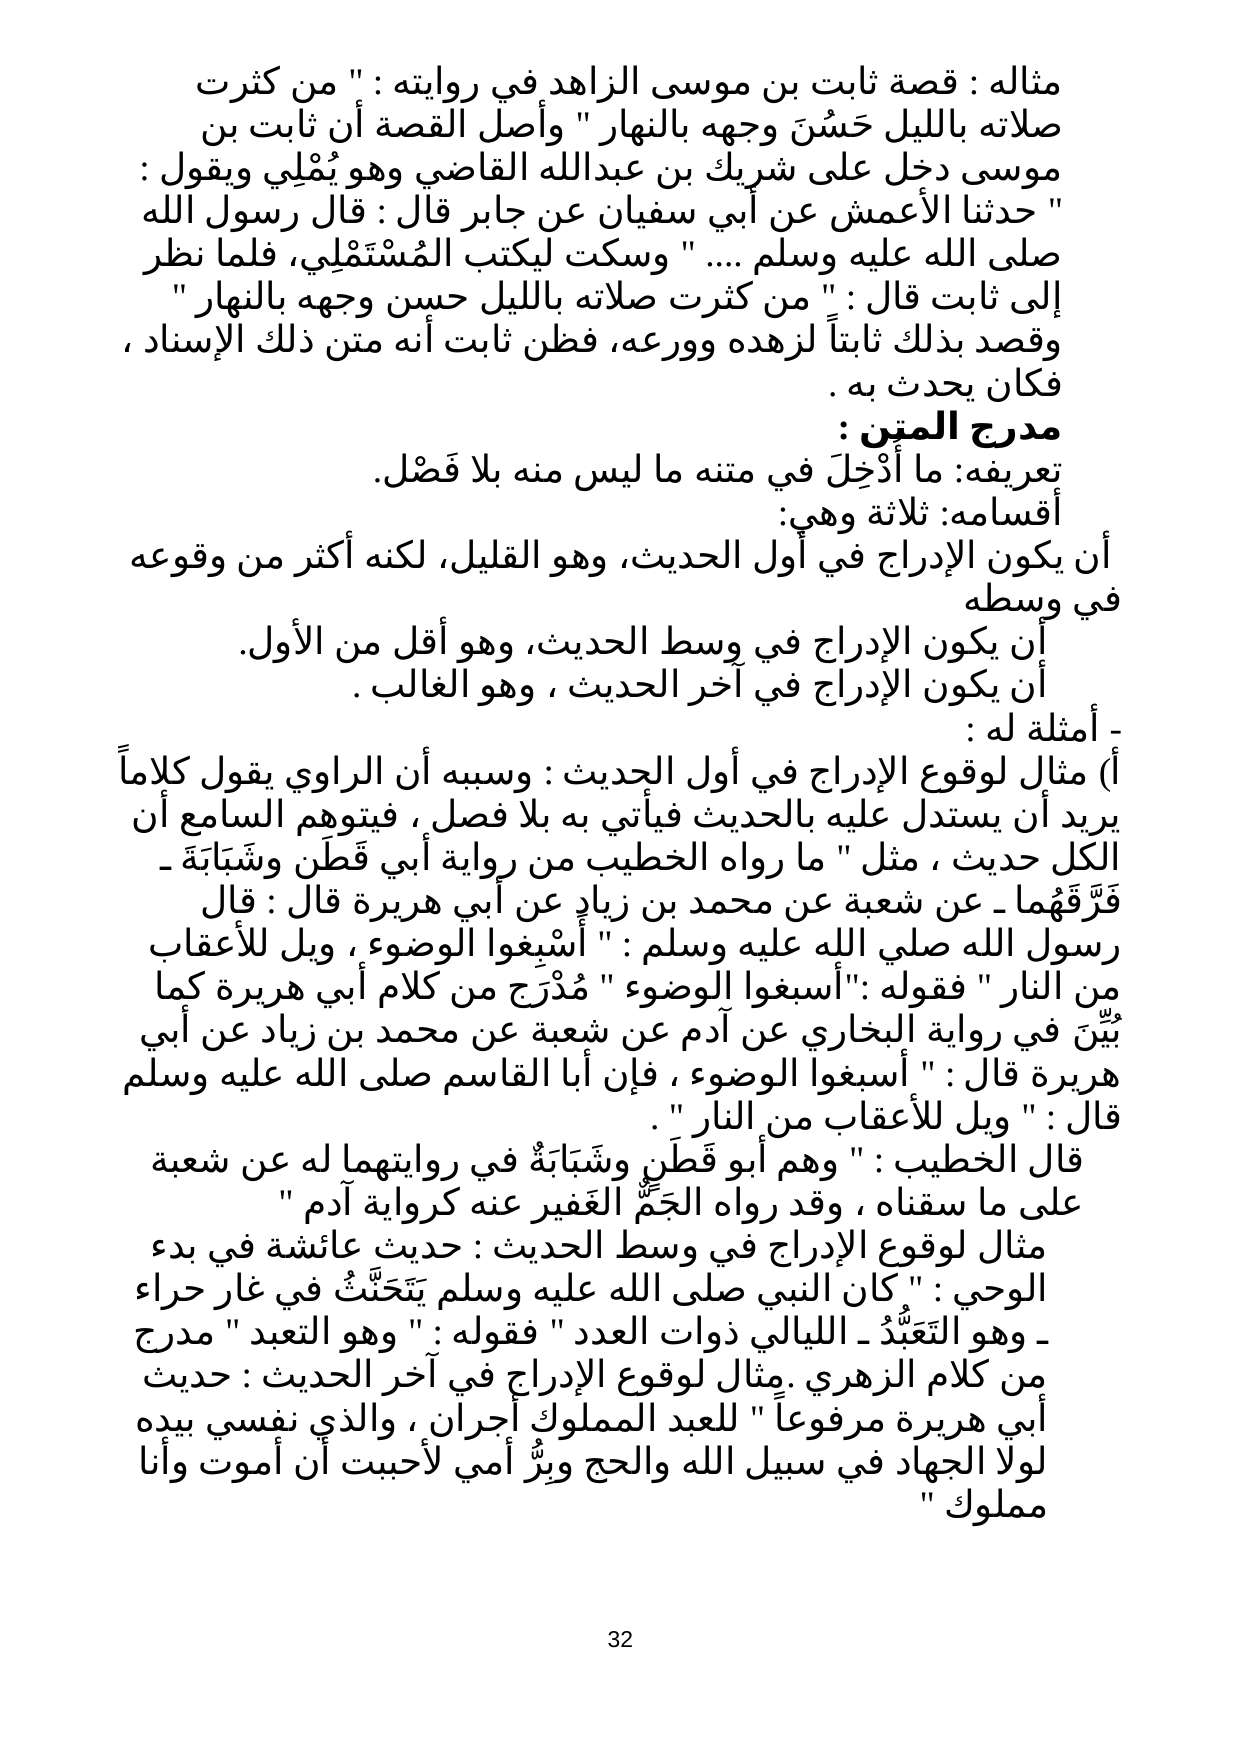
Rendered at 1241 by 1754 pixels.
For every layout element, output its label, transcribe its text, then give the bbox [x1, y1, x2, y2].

text مدرج المتن : [118, 404, 1063, 447]
text أن يكون الإدراج في آخر الحديث ، وهو الغالب . [118, 663, 1048, 706]
text أ) مثال لوقوع الإدراج في أول الحديث : وسببه أن الراوي يقول كلاماً يريد أن يستدل عليه بالحديث فيأتي به بلا فصل ، فيتوهم السامع أن الكل حديث ، مثل " ما رواه الخطيب من رواية أبي قَطَن وشَبَابَةَ ـ فَرَّقَهُما ـ عن شعبة عن محمد بن زياد عن أبي هريرة قال : قال رسول الله صلي الله عليه وسلم : " أَسْبِغوا الوضوء ، ويل للأعقاب من النار " فقوله :"أسبغوا الوضوء " مُدْرَج من كلام أبي هريرة كما بُيِّنَ في رواية البخاري عن آدم عن شعبة عن محمد بن زياد عن أبي هريرة قال : " أسبغوا الوضوء ، فإن أبا القاسم صلى الله عليه وسلم قال : " ويل للأعقاب من النار " . [118, 749, 1122, 1137]
text أن يكون الإدراج في وسط الحديث، وهو أقل من الأول. [118, 620, 1048, 663]
text قال الخطيب : " وهم أبو قَطَنٍ وشَبَابَةٌ في روايتهما له عن شعبة على ما سقناه ، وقد رواه الجَمٌّ الغَفير عنه كرواية آدم " [118, 1137, 1085, 1223]
text أن يكون الإدراج في أول الحديث، وهو القليل، لكنه أكثر من وقوعه في وسطه [118, 533, 1122, 620]
text تعريفه: ما أُدْخِلَ في متنه ما ليس منه بلا فَصْل. [118, 447, 1063, 490]
text - أمثلة له : [118, 706, 1122, 749]
text أقسامه: ثلاثة وهي: [118, 490, 1063, 533]
text مثال لوقوع الإدراج في وسط الحديث : حديث عائشة في بدء الوحي : " كان النبي صلى الله عليه وسلم يَتَحَنَّثُ في غار حراء ـ وهو التَعَبُّدُ ـ الليالي ذوات العدد " فقوله : " وهو التعبد " مدرج من كلام الزهري .مثال لوقوع الإدراج في آخر الحديث : حديث أبي هريرة مرفوعاً " للعبد المملوك أجران ، والذي نفسي بيده لولا الجهاد في سبيل الله والحج وبِرُّ أمي لأحببت أن أموت وأنا مملوك " [118, 1223, 1048, 1525]
text مثاله : قصة ثابت بن موسى الزاهد في روايته : " من كثرت صلاته بالليل حَسُنَ وجهه بالنهار " وأصل القصة أن ثابت بن موسى دخل على شريك بن عبدالله القاضي وهو يُمْلِي ويقول : " حدثنا الأعمش عن أبي سفيان عن جابر قال : قال رسول الله صلى الله عليه وسلم .... " وسكت ليكتب المُسْتَمْلِي، فلما نظر إلى ثابت قال : " من كثرت صلاته بالليل حسن وجهه بالنهار " وقصد بذلك ثابتاً لزهده وورعه، فظن ثابت أنه متن ذلك الإسناد ، فكان يحدث به . [118, 59, 1063, 404]
